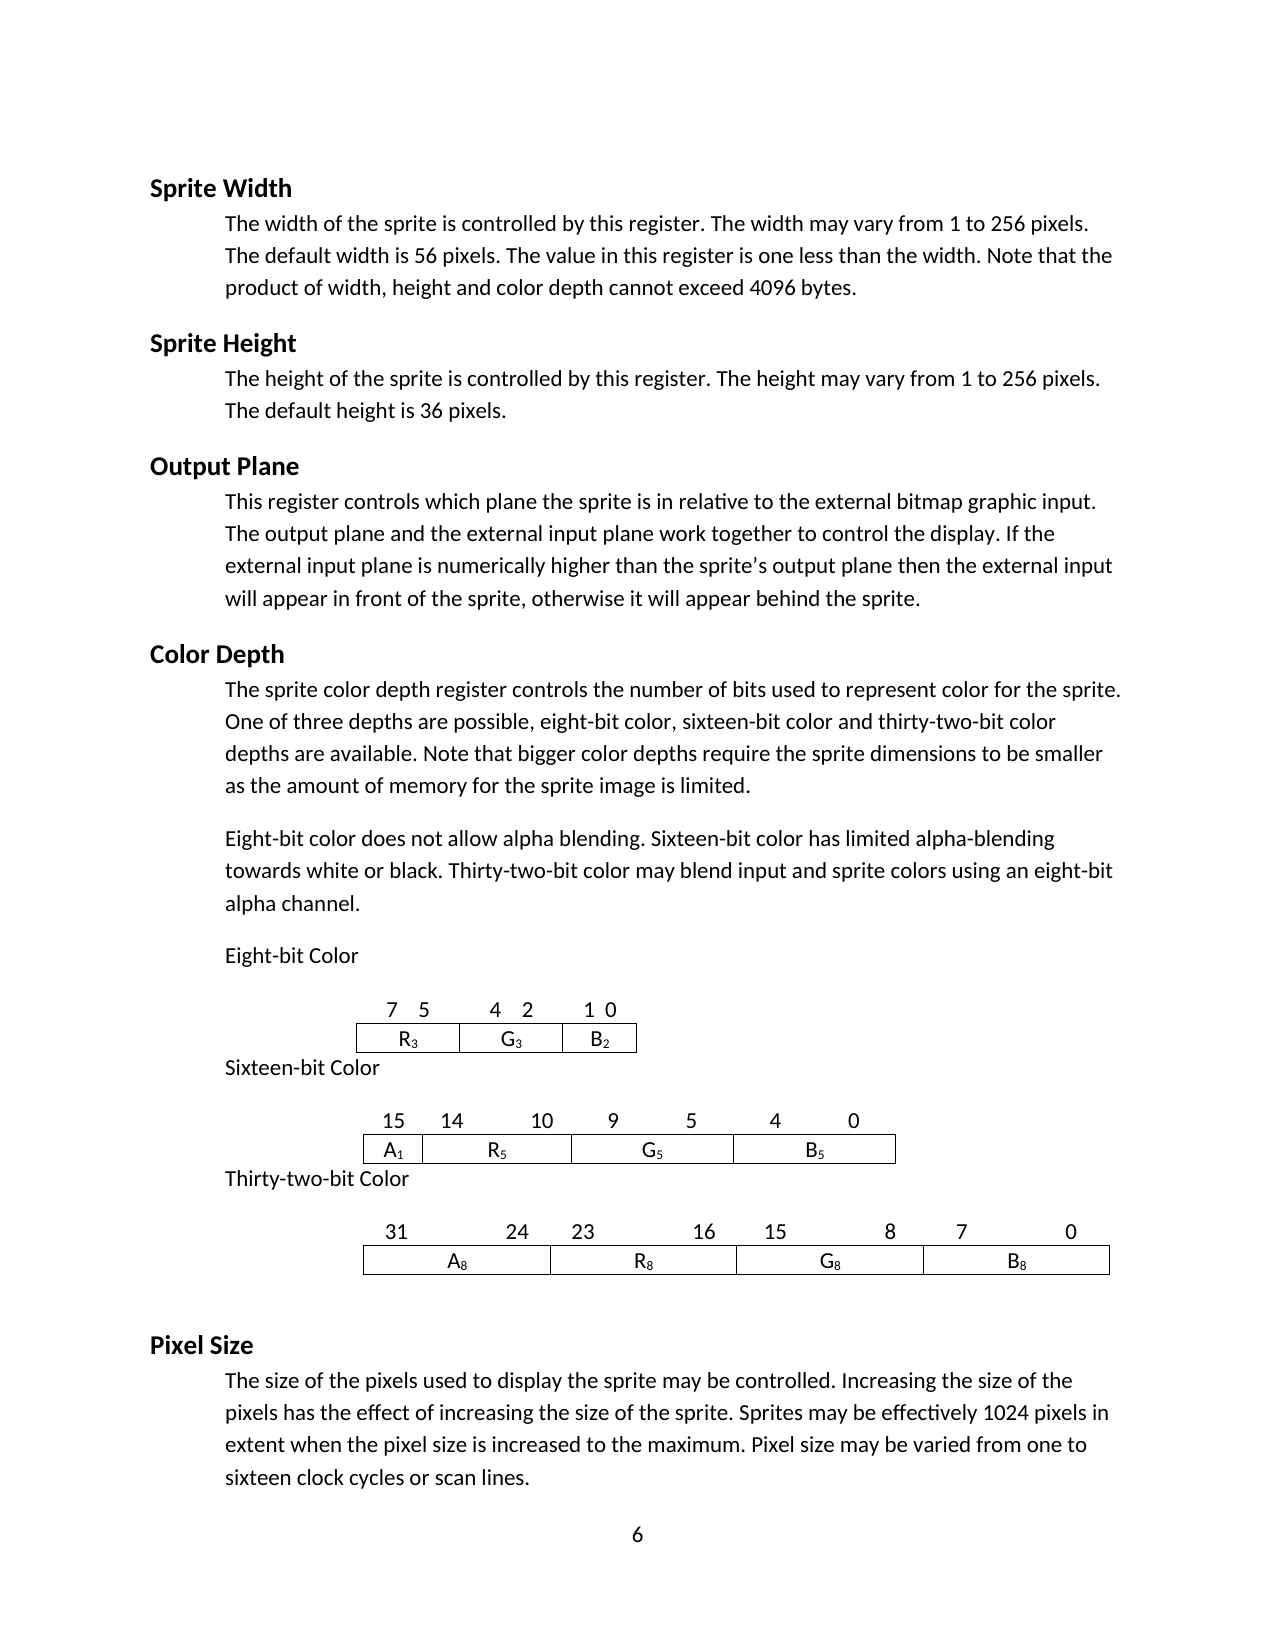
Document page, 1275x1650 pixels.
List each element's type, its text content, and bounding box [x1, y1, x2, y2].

table_cell G8 [737, 1246, 923, 1274]
subtitle Sprite Height [150, 326, 1125, 359]
text This register controls which plane the sprite is in relative to the external bitmap graphic input. The output plane and the external input plane work together to control the display. If the external input plane is numerically higher than the sprite’s output plane then the external input will appear in front of the sprite, otherwise it will appear behind the sprite. [225, 487, 1125, 612]
subtitle Pixel Size [150, 1328, 1125, 1361]
table_cell R3 [357, 1024, 459, 1052]
text Eight-bit color does not allow alpha blending. Sixteen-bit color has limited alpha-blending towards white or black. Thirty-two-bit color may blend input and sprite colors using an eight-bit alpha channel. [225, 824, 1125, 917]
text The height of the sprite is controlled by this register. The height may vary from 1 to 256 pixels. The default height is 36 pixels. [225, 364, 1125, 424]
table_header 15 [364, 1106, 423, 1134]
table_header 4 0 [734, 1106, 896, 1134]
table_cell A8 [364, 1246, 550, 1274]
subtitle Output Plane [150, 449, 1125, 482]
table_cell G5 [572, 1135, 733, 1163]
table_cell A1 [364, 1135, 422, 1163]
text Eight-bit Color [225, 942, 1125, 970]
text The sprite color depth register controls the number of bits used to represent color for the sprite. One of three depths are possible, eight-bit color, sixteen-bit color and thirty-two-bit color depths are available. Note that bigger color depths require the sprite dimensions to be smaller as the amount of memory for the sprite image is limited. [225, 675, 1125, 799]
table_header 31 24 [364, 1217, 550, 1245]
table_header 4 2 [460, 995, 563, 1023]
table_header 23 16 [550, 1217, 737, 1245]
table_header 9 5 [571, 1106, 733, 1134]
subtitle Sprite Width [150, 171, 1125, 204]
table_header 1 0 [563, 995, 637, 1023]
text Thirty-two-bit Color [225, 1164, 1125, 1192]
table_cell R5 [423, 1135, 571, 1163]
subtitle Color Depth [150, 637, 1125, 670]
table_header 7 5 [356, 995, 459, 1023]
table_header 7 0 [923, 1217, 1110, 1245]
table_header 15 8 [737, 1217, 923, 1245]
table_cell R8 [551, 1246, 736, 1274]
table_header 14 10 [423, 1106, 571, 1134]
table_cell B2 [563, 1024, 636, 1052]
table_cell B5 [734, 1135, 895, 1163]
table_cell G3 [460, 1024, 562, 1052]
text The size of the pixels used to display the sprite may be controlled. Increasing the size of the pixels has the effect of increasing the size of the sprite. Sprites may be effectively 1024 pixels in extent when the pixel size is increased to the maximum. Pixel size may be varied from one to sixteen clock cycles or scan lines. [225, 1366, 1125, 1491]
text Sixteen-bit Color [225, 1053, 1125, 1081]
text The width of the sprite is controlled by this register. The width may vary from 1 to 256 pixels. The default width is 56 pixels. The value in this register is one less than the width. Note that the product of width, height and color depth cannot exceed 4096 bytes. [225, 209, 1125, 301]
table_cell B8 [924, 1246, 1109, 1274]
